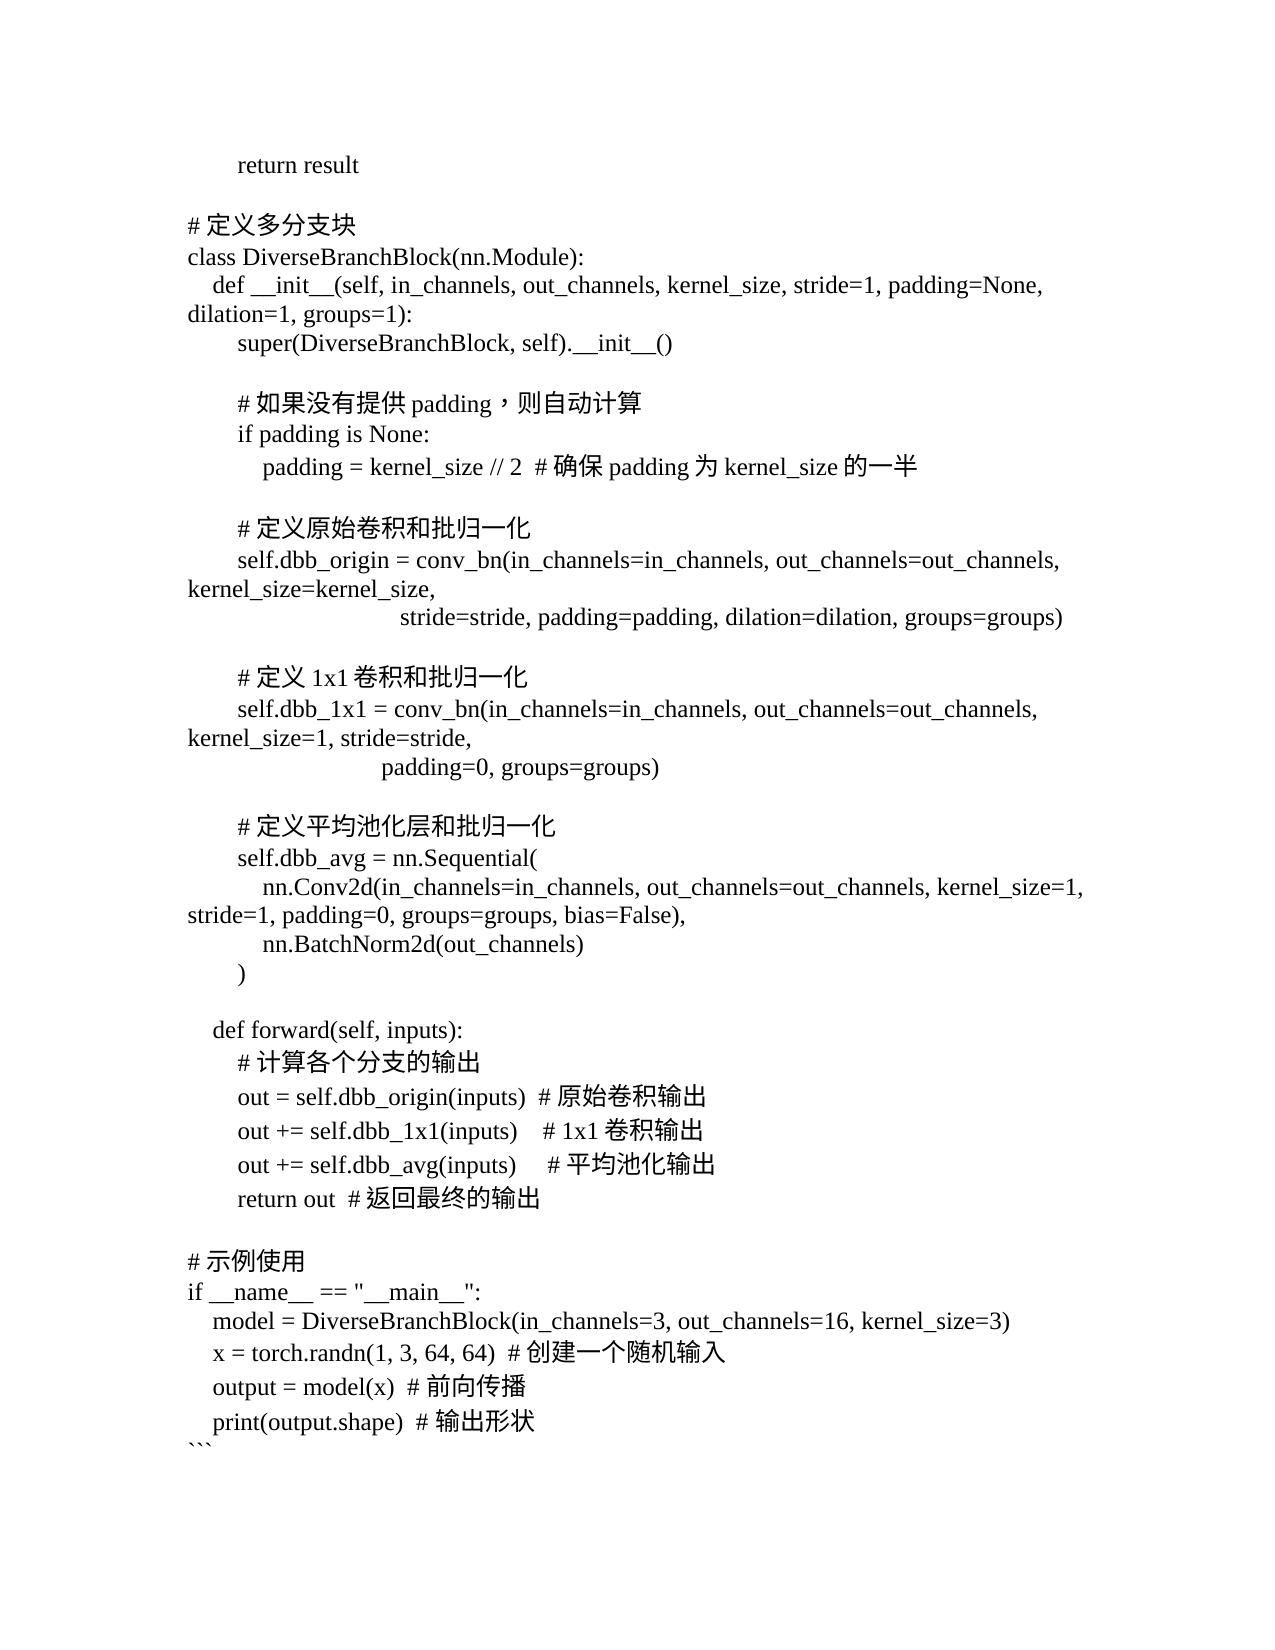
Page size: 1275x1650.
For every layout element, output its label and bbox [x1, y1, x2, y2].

text [187, 150, 1087, 1495]
